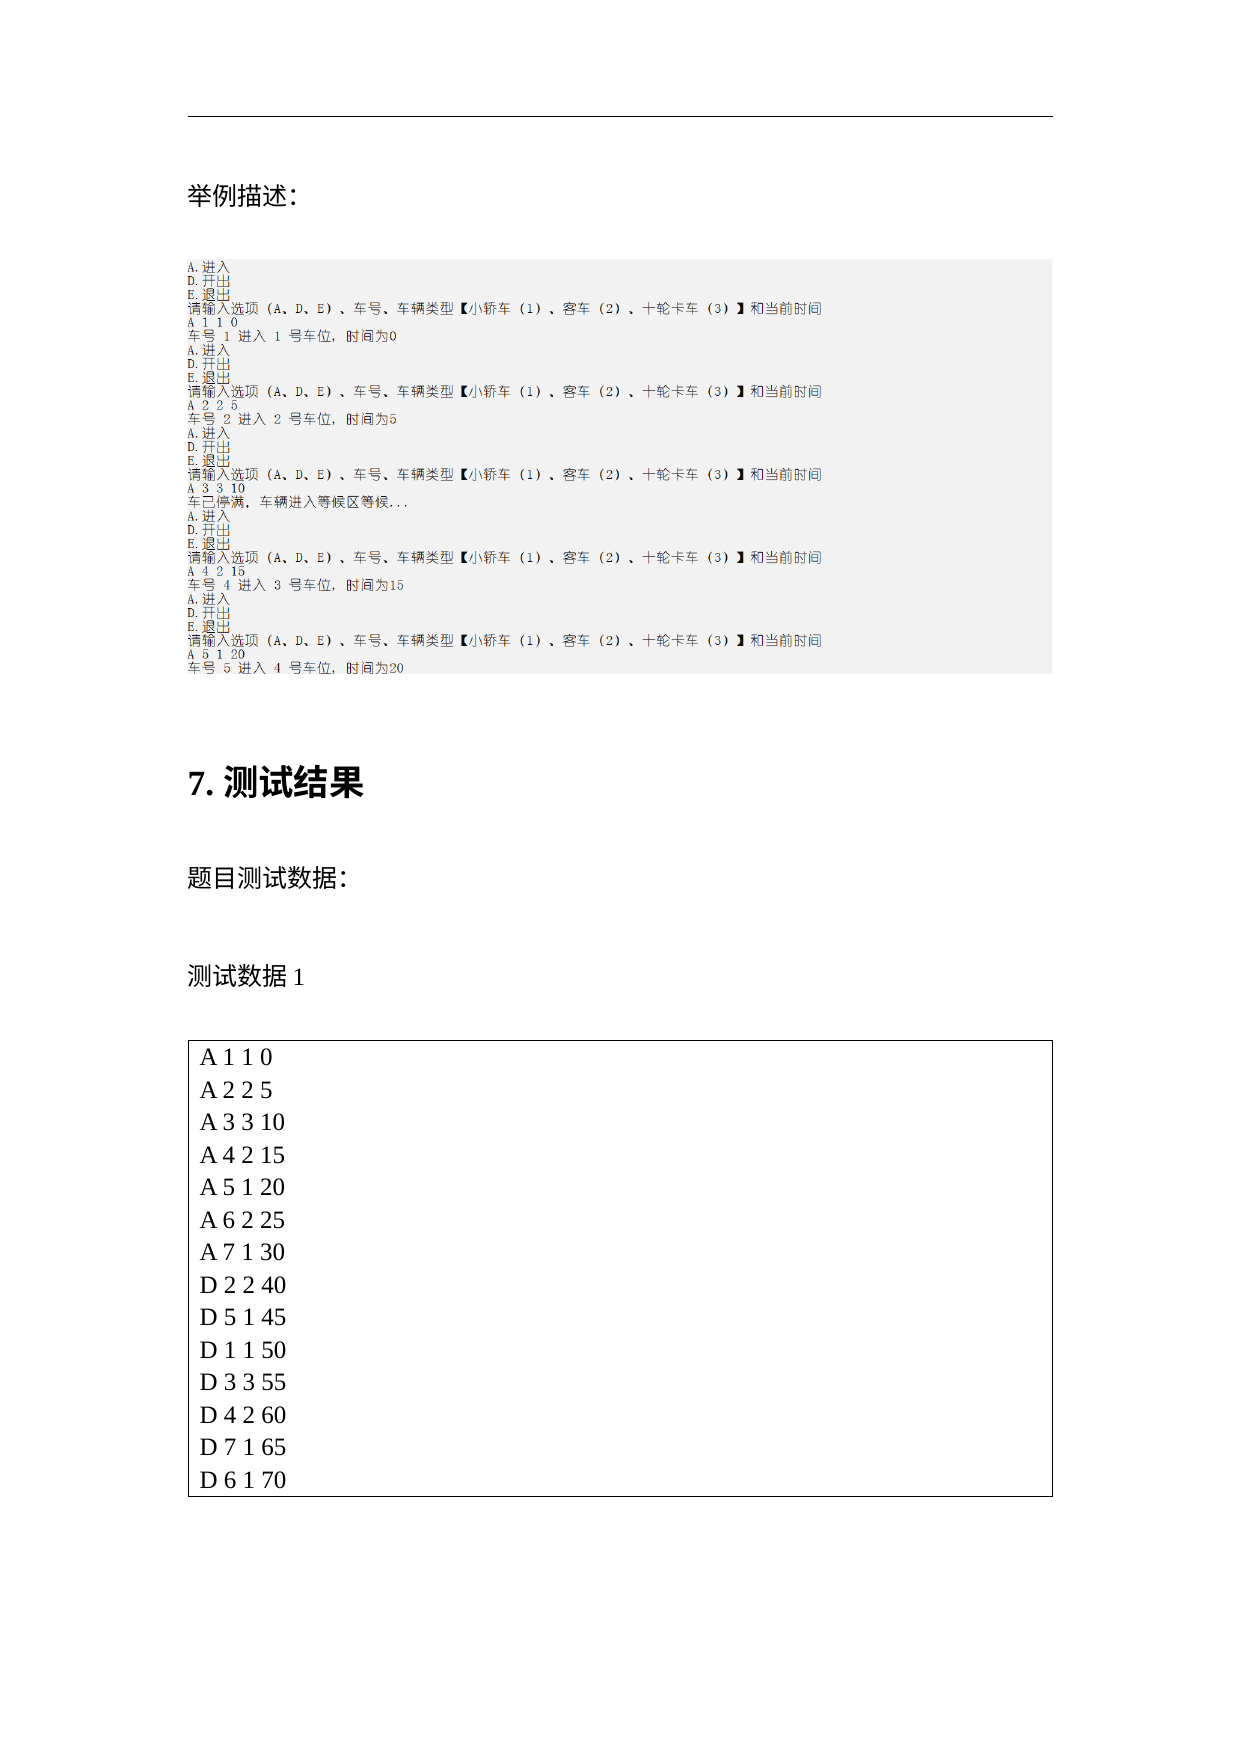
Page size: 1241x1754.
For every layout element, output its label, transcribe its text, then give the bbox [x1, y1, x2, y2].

text 举例描述： [187, 162, 1053, 227]
text 测试数据1 [187, 942, 1053, 1007]
picture [187, 259, 1053, 674]
table_header A 1 1 0 A 2 2 5 A 3 3 10 A 4 2 15 A 5 1 20 A 6 2 25 A 7 1 30 D 2 2 40 D 5 1 45 D 1 1 50 D 3 3 55 D 4 2 60 D 7 1 65 D 6 1 70 [189, 1041, 1052, 1496]
text 7. 测试结果 [187, 747, 1053, 812]
text 题目测试数据： [187, 844, 1053, 909]
